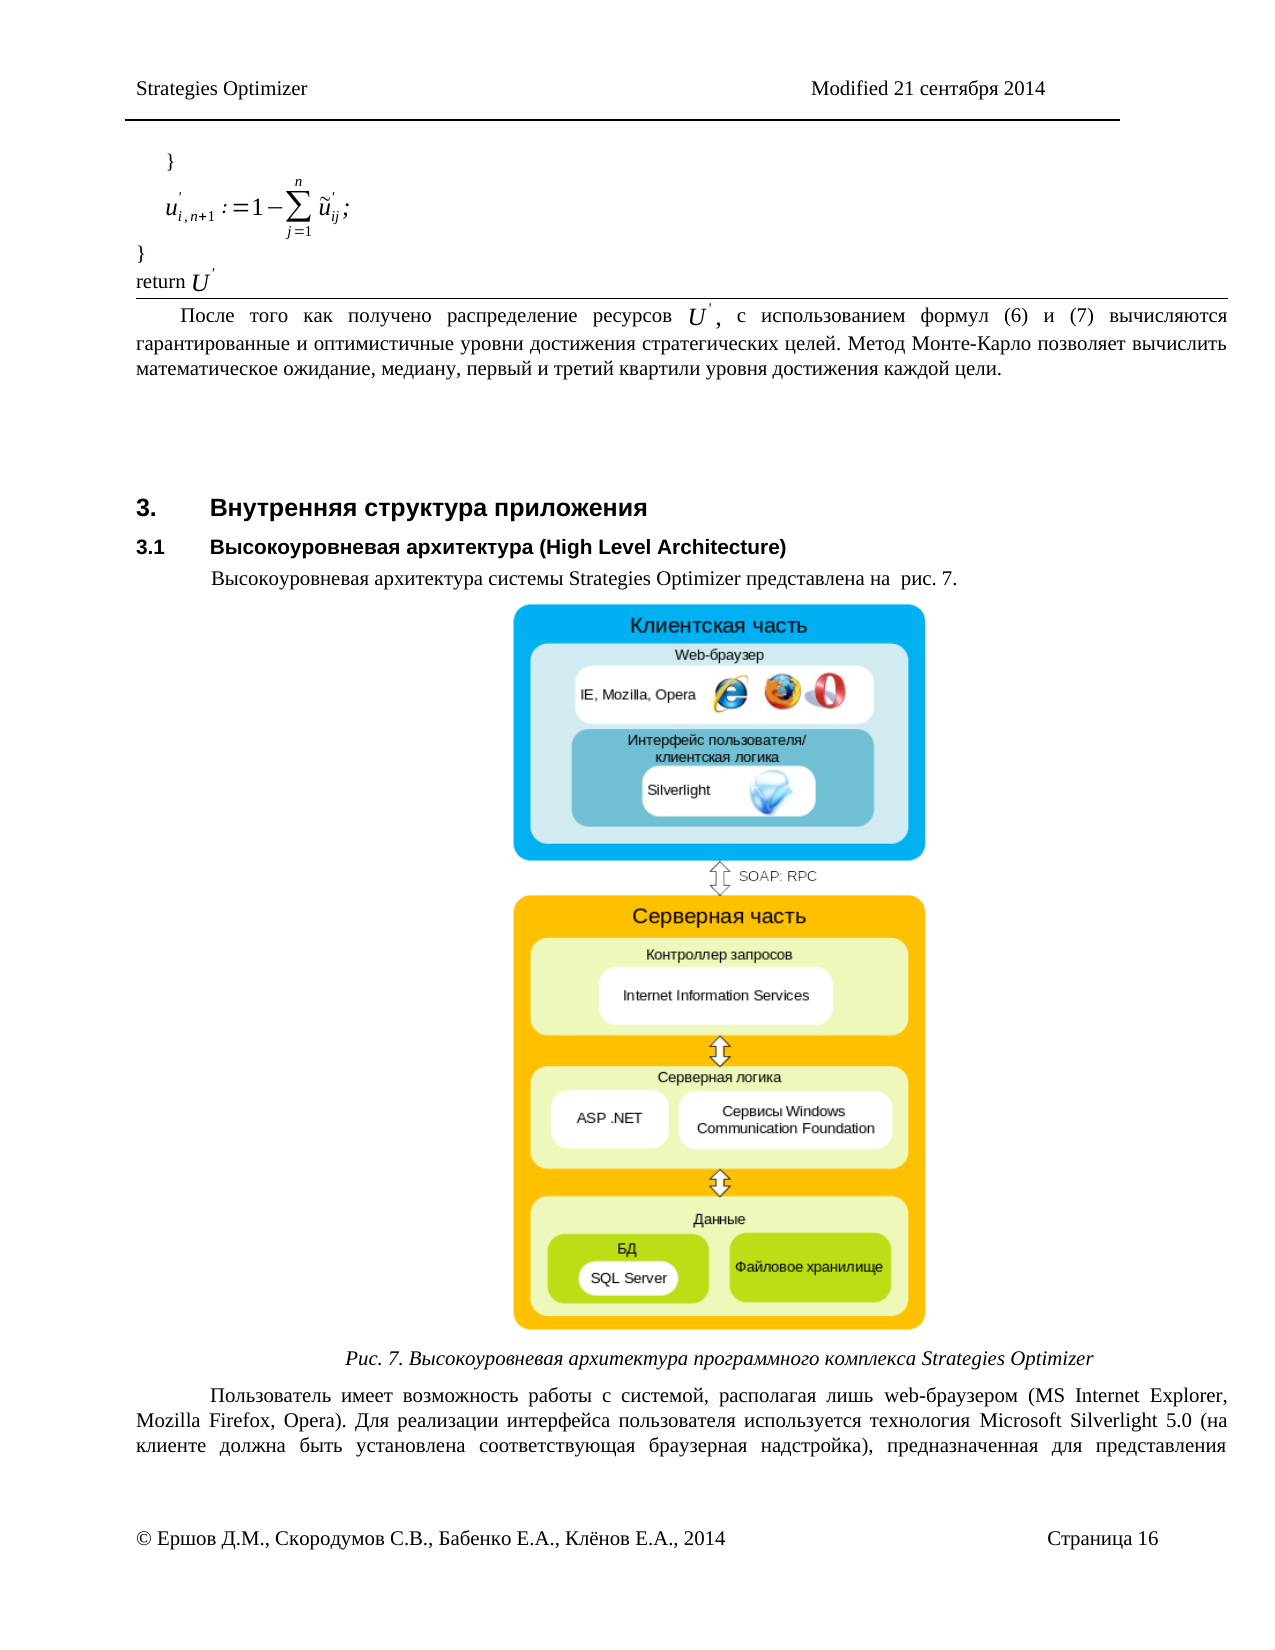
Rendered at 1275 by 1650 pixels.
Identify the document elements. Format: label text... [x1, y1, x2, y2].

text } [165, 148, 1228, 173]
text После того как получено распределение ресурсов с использованием формул (6) и (7) вычисляются гарантированные и оптимистичные уровни достижения стратегических целей. Метод Монте-Карло позволяет вычислить математическое ожидание, медиану, первый и третий квартили уровня достижения каждой цели. [136, 299, 1228, 380]
text return [136, 265, 1228, 298]
text } [136, 240, 1228, 265]
text Высокоуровневая архитектура системы Strategies Optimizer представлена на рис. 7. [211, 565, 1228, 590]
subtitle Высокоуровневая архитектура (High Level Architecture) [136, 534, 1228, 559]
subtitle Внутренняя структура приложения [136, 493, 1228, 522]
text Рис. 7. Высокоуровневая архитектура программного комплекса Strategies Optimizer [211, 1344, 1228, 1369]
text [136, 1382, 1228, 1457]
